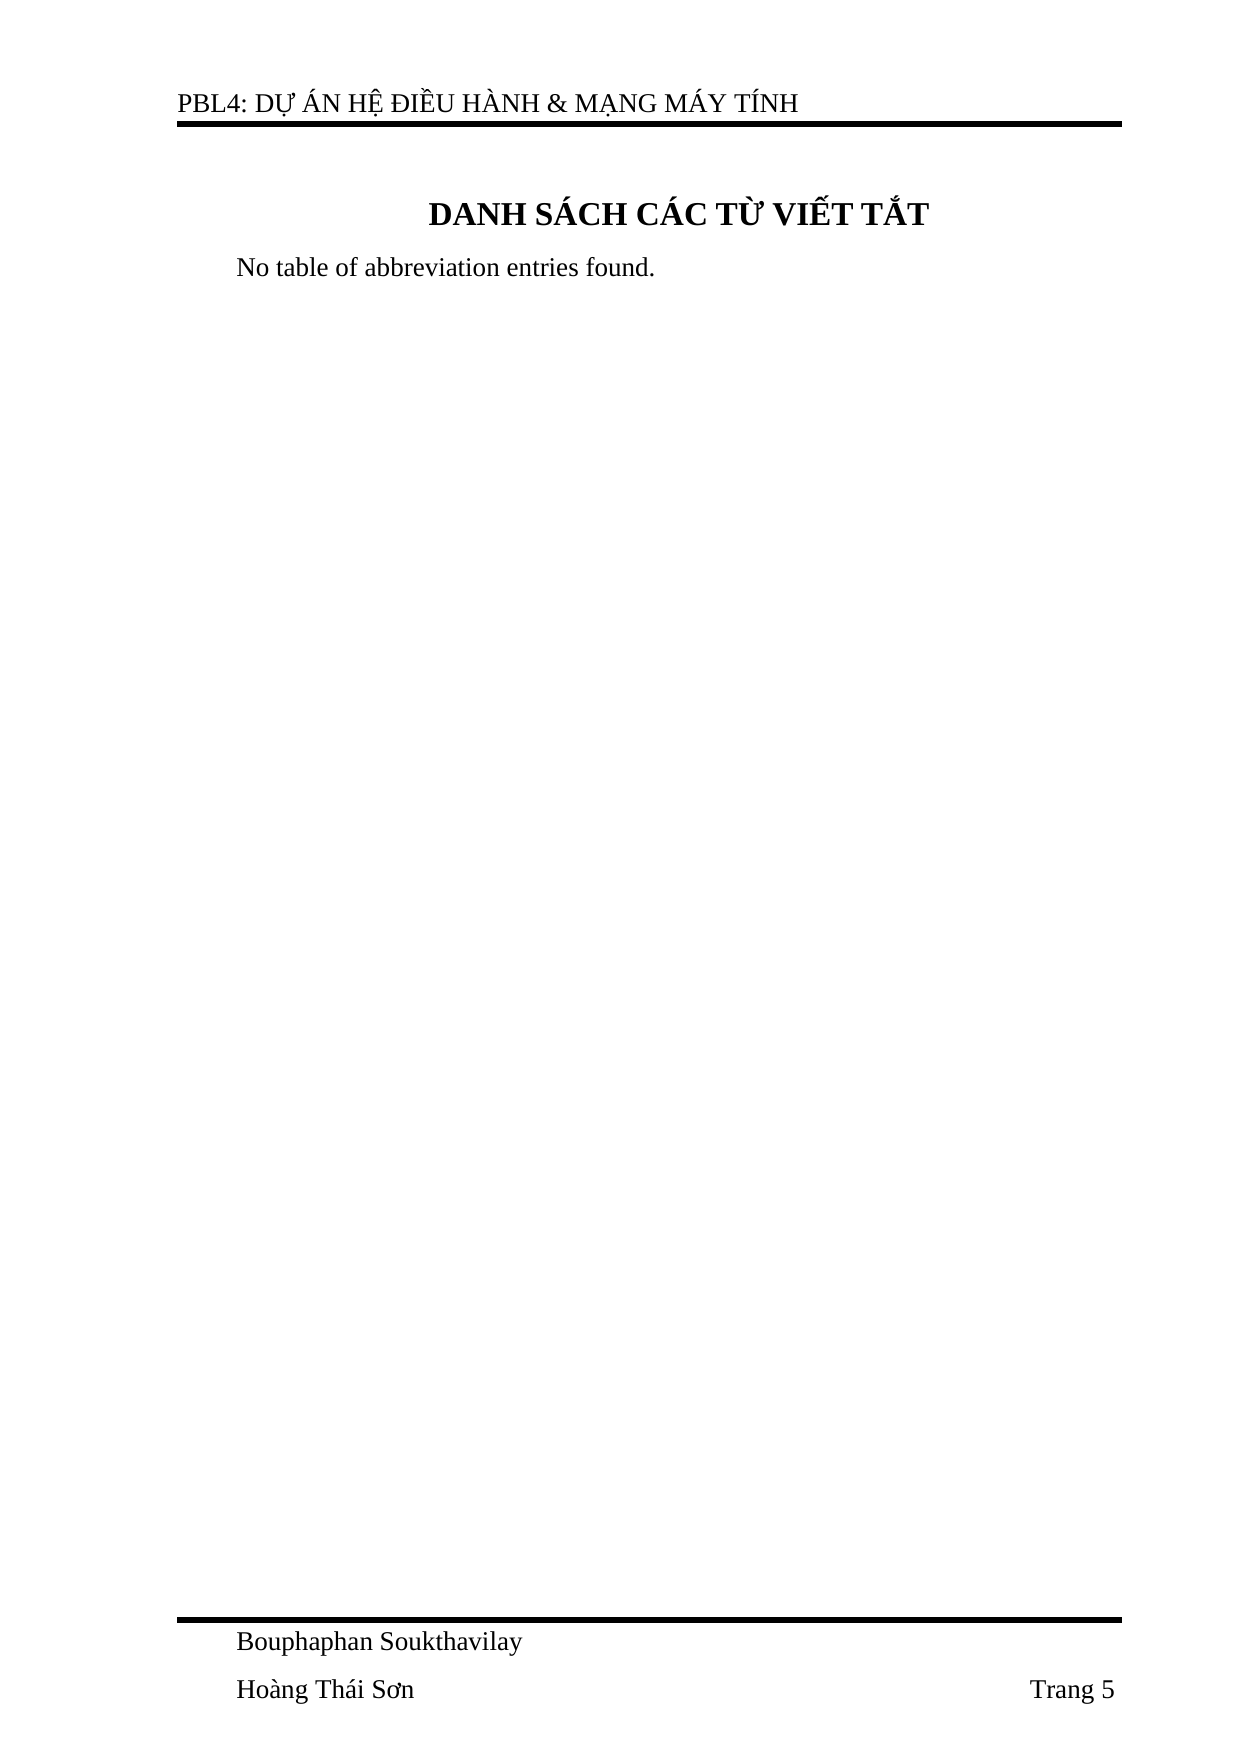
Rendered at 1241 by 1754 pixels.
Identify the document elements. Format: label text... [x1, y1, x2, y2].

text No table of abbreviation entries found. [177, 251, 1122, 282]
title DANH SÁCH CÁC TỪ VIẾT TẮT [177, 194, 1122, 232]
